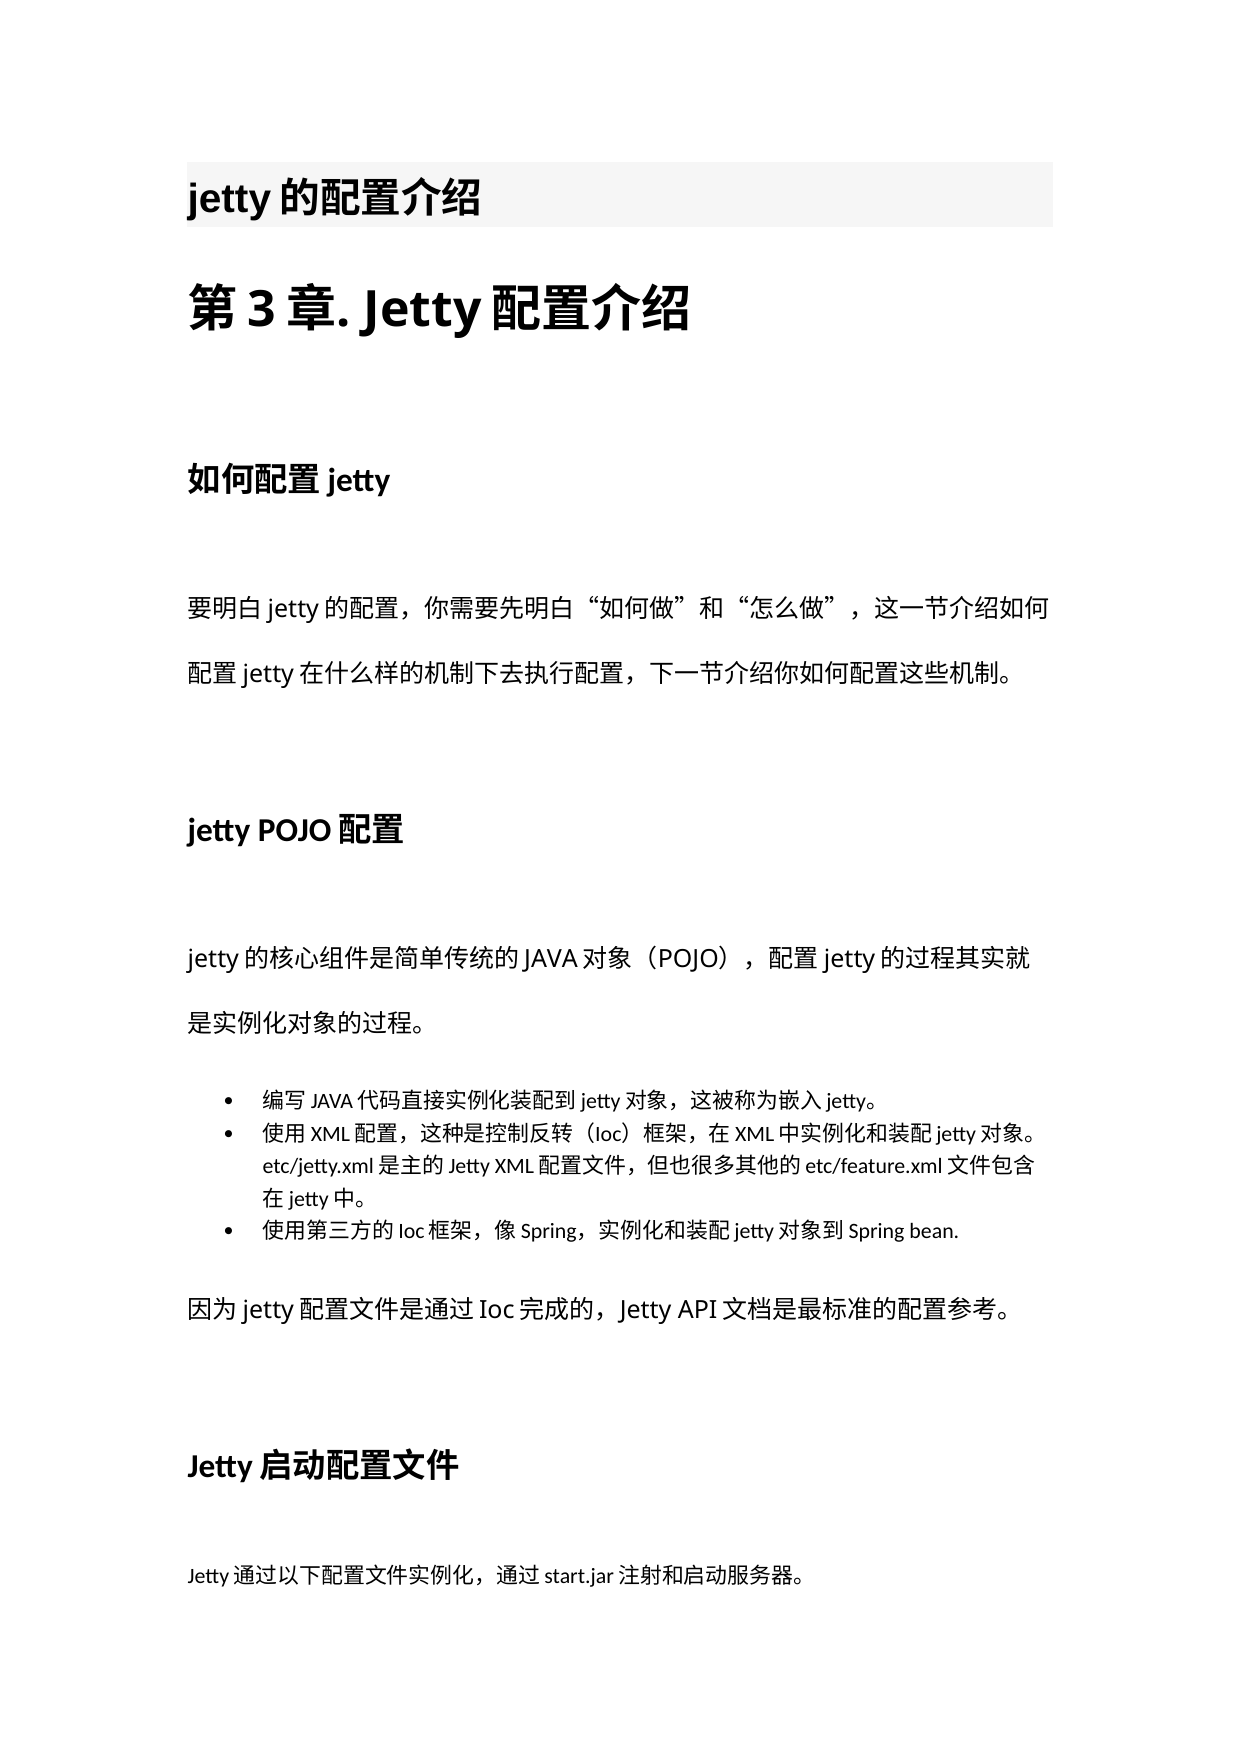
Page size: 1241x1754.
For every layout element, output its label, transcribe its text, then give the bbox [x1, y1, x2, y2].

text 要明白jetty的配置，你需要先明白“如何做”和“怎么做”，这一节介绍如何配置jetty在什么样的机制下去执行配置，下一节介绍你如何配置这些机制。 [187, 574, 1053, 704]
subtitle jetty POJO配置 [187, 794, 1053, 859]
subtitle 如何配置jetty [187, 444, 1053, 509]
list 编写JAVA代码直接实例化装配到jetty对象，这被称为嵌入jetty。 [225, 1083, 1053, 1116]
text Jetty通过以下配置文件实例化，通过start.jar注射和启动服务器。 [187, 1558, 1053, 1590]
text 因为jetty配置文件是通过Ioc完成的，Jetty API文档是最标准的配置参考。 [187, 1275, 1053, 1340]
subtitle 第3章. Jetty配置介绍 [187, 256, 1053, 354]
text jetty的核心组件是简单传统的JAVA对象（POJO），配置jetty的过程其实就是实例化对象的过程。 [187, 924, 1053, 1054]
subtitle Jetty启动配置文件 [187, 1431, 1053, 1496]
list 使用XML配置，这种是控制反转（Ioc）框架，在XML中实例化和装配jetty对象。etc/jetty.xml是主的Jetty XML配置文件，但也很多其他的etc/feature.xml 文件包含在jetty中。 [225, 1116, 1053, 1213]
list 使用第三方的Ioc框架，像Spring，实例化和装配jetty对象到Spring bean. [225, 1213, 1053, 1246]
subtitle jetty的配置介绍 [187, 162, 1053, 227]
